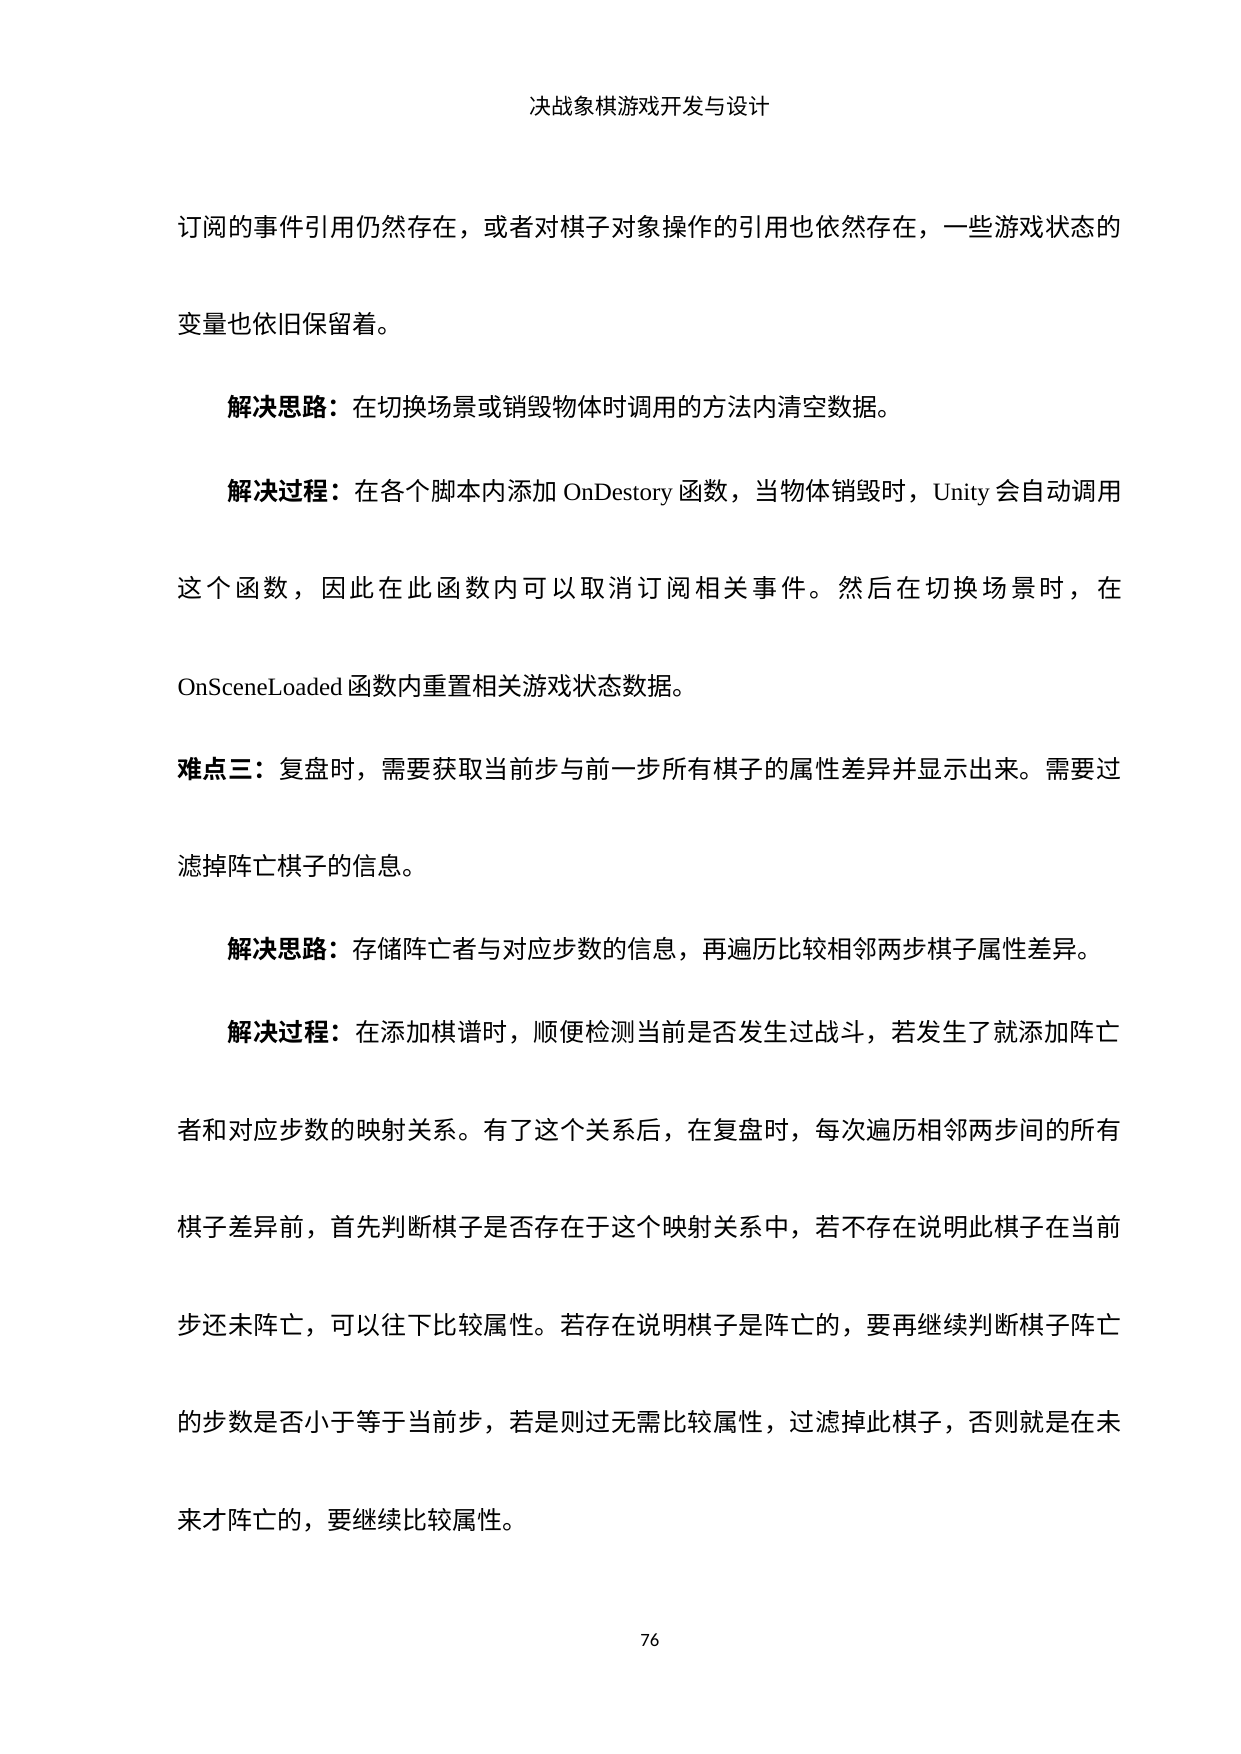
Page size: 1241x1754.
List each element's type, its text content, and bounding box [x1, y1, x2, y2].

text 难点三：复盘时，需要获取当前步与前一步所有棋子的属性差异并显示出来。需要过滤掉阵亡棋子的信息。 [177, 735, 1122, 897]
text 解决过程：在添加棋谱时，顺便检测当前是否发生过战斗，若发生了就添加阵亡者和对应步数的映射关系。有了这个关系后，在复盘时，每次遍历相邻两步间的所有棋子差异前，首先判断棋子是否存在于这个映射关系中，若不存在说明此棋子在当前步还未阵亡，可以往下比较属性。若存在说明棋子是阵亡的，要再继续判断棋子阵亡的步数是否小于等于当前步，若是则过无需比较属性，过滤掉此棋子，否则就是在未来才阵亡的，要继续比较属性。 [177, 998, 1122, 1551]
text 解决思路：在切换场景或销毁物体时调用的方法内清空数据。 [177, 373, 1122, 438]
text 解决过程：在各个脚本内添加OnDestory函数，当物体销毁时，Unity会自动调用这个函数，因此在此函数内可以取消订阅相关事件。然后在切换场景时，在OnSceneLoaded函数内重置相关游戏状态数据。 [177, 457, 1122, 717]
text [177, 193, 1122, 355]
text 解决思路：存储阵亡者与对应步数的信息，再遍历比较相邻两步棋子属性差异。 [177, 915, 1122, 980]
